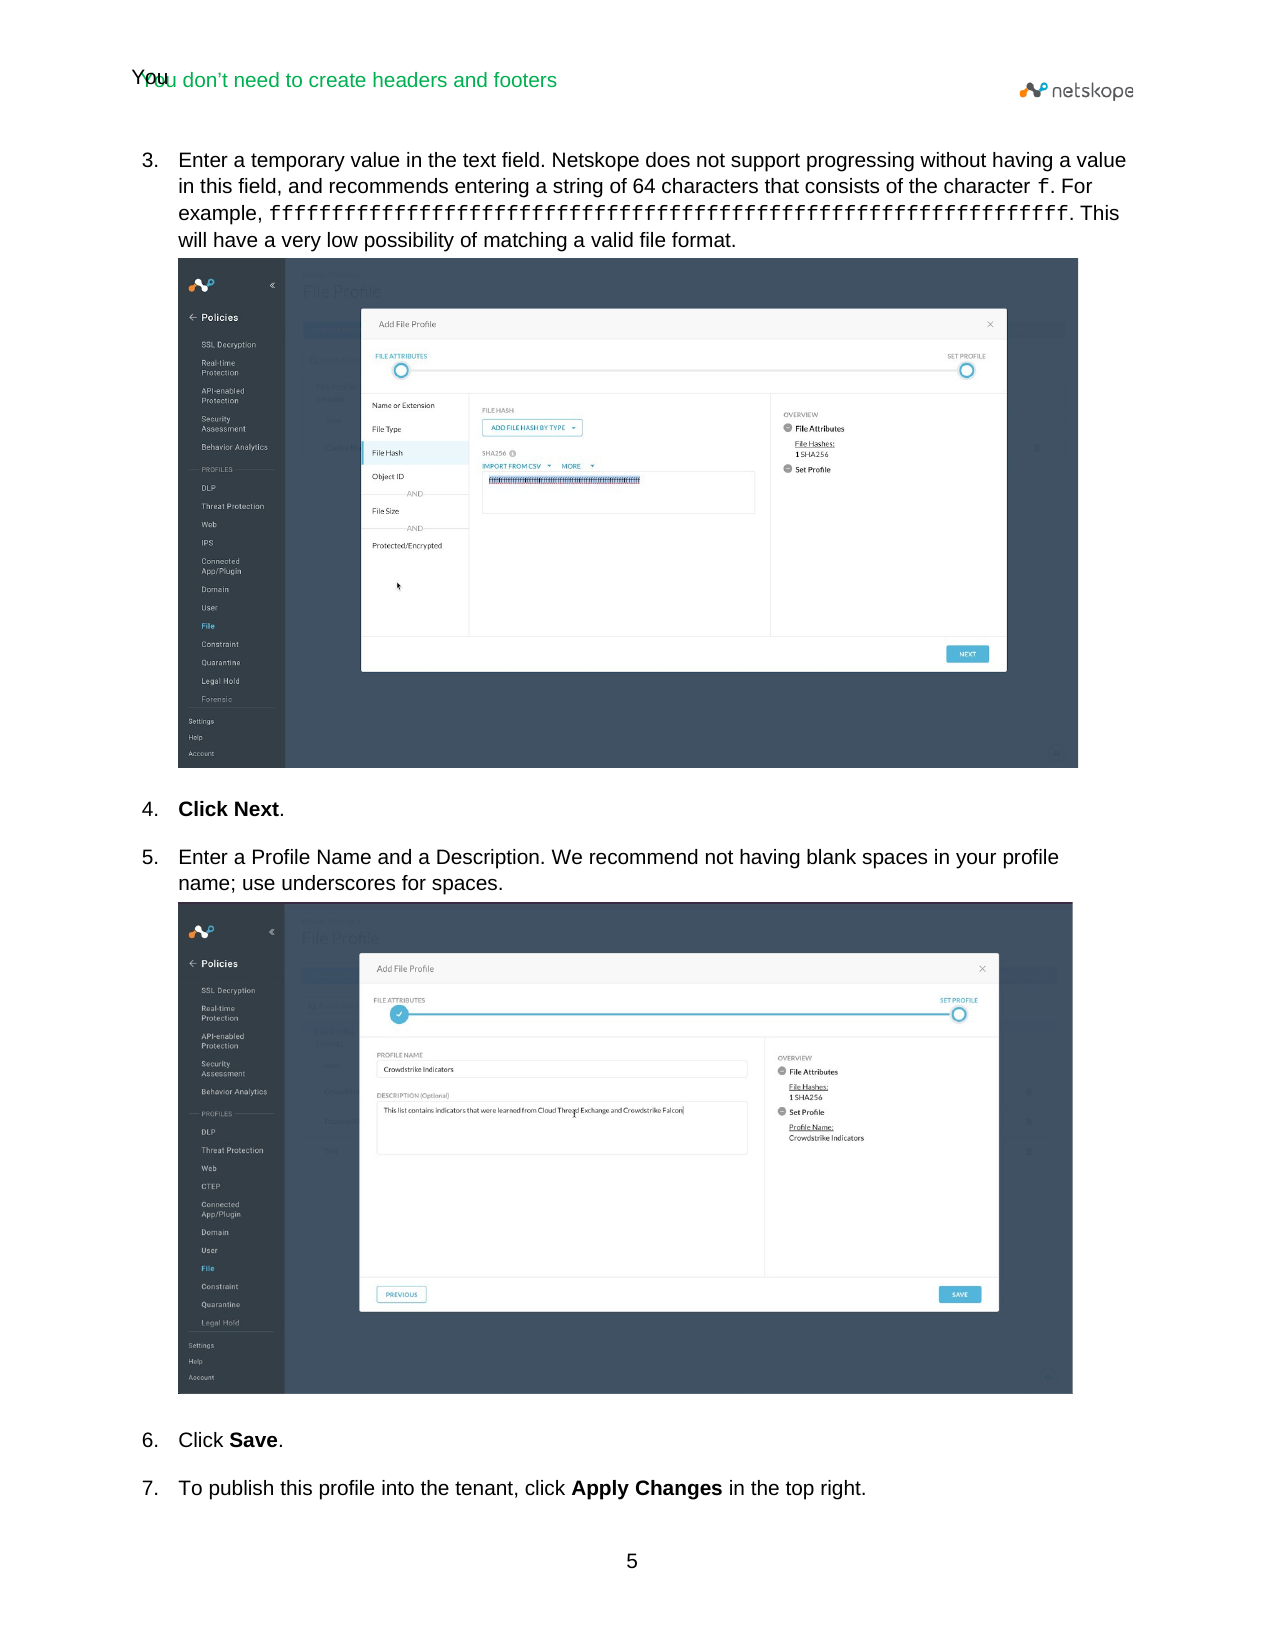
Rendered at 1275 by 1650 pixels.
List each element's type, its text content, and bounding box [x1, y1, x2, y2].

subtitle Click Next. [142, 797, 1144, 821]
picture [178, 258, 1079, 768]
picture [1019, 77, 1134, 107]
list Enter a Profile Name and a Description. We recommend not having blank spaces in your profile name; use underscores for spaces. [142, 845, 1122, 895]
list Click Save. [142, 1427, 1144, 1451]
list Enter a temporary value in the text field. Netskope does not support progressing without having a value in this field, and recommends entering a string of 64 characters that consists of the character f. For example, ffffffffffffffffffffffffffffffffffffffffffffffffffffffffffffffff. This will have a very low possibility of matching a valid file format. [142, 148, 1128, 252]
list To publish this profile into the tenant, click Apply Changes in the top right. [142, 1476, 1144, 1499]
picture [178, 902, 1073, 1394]
